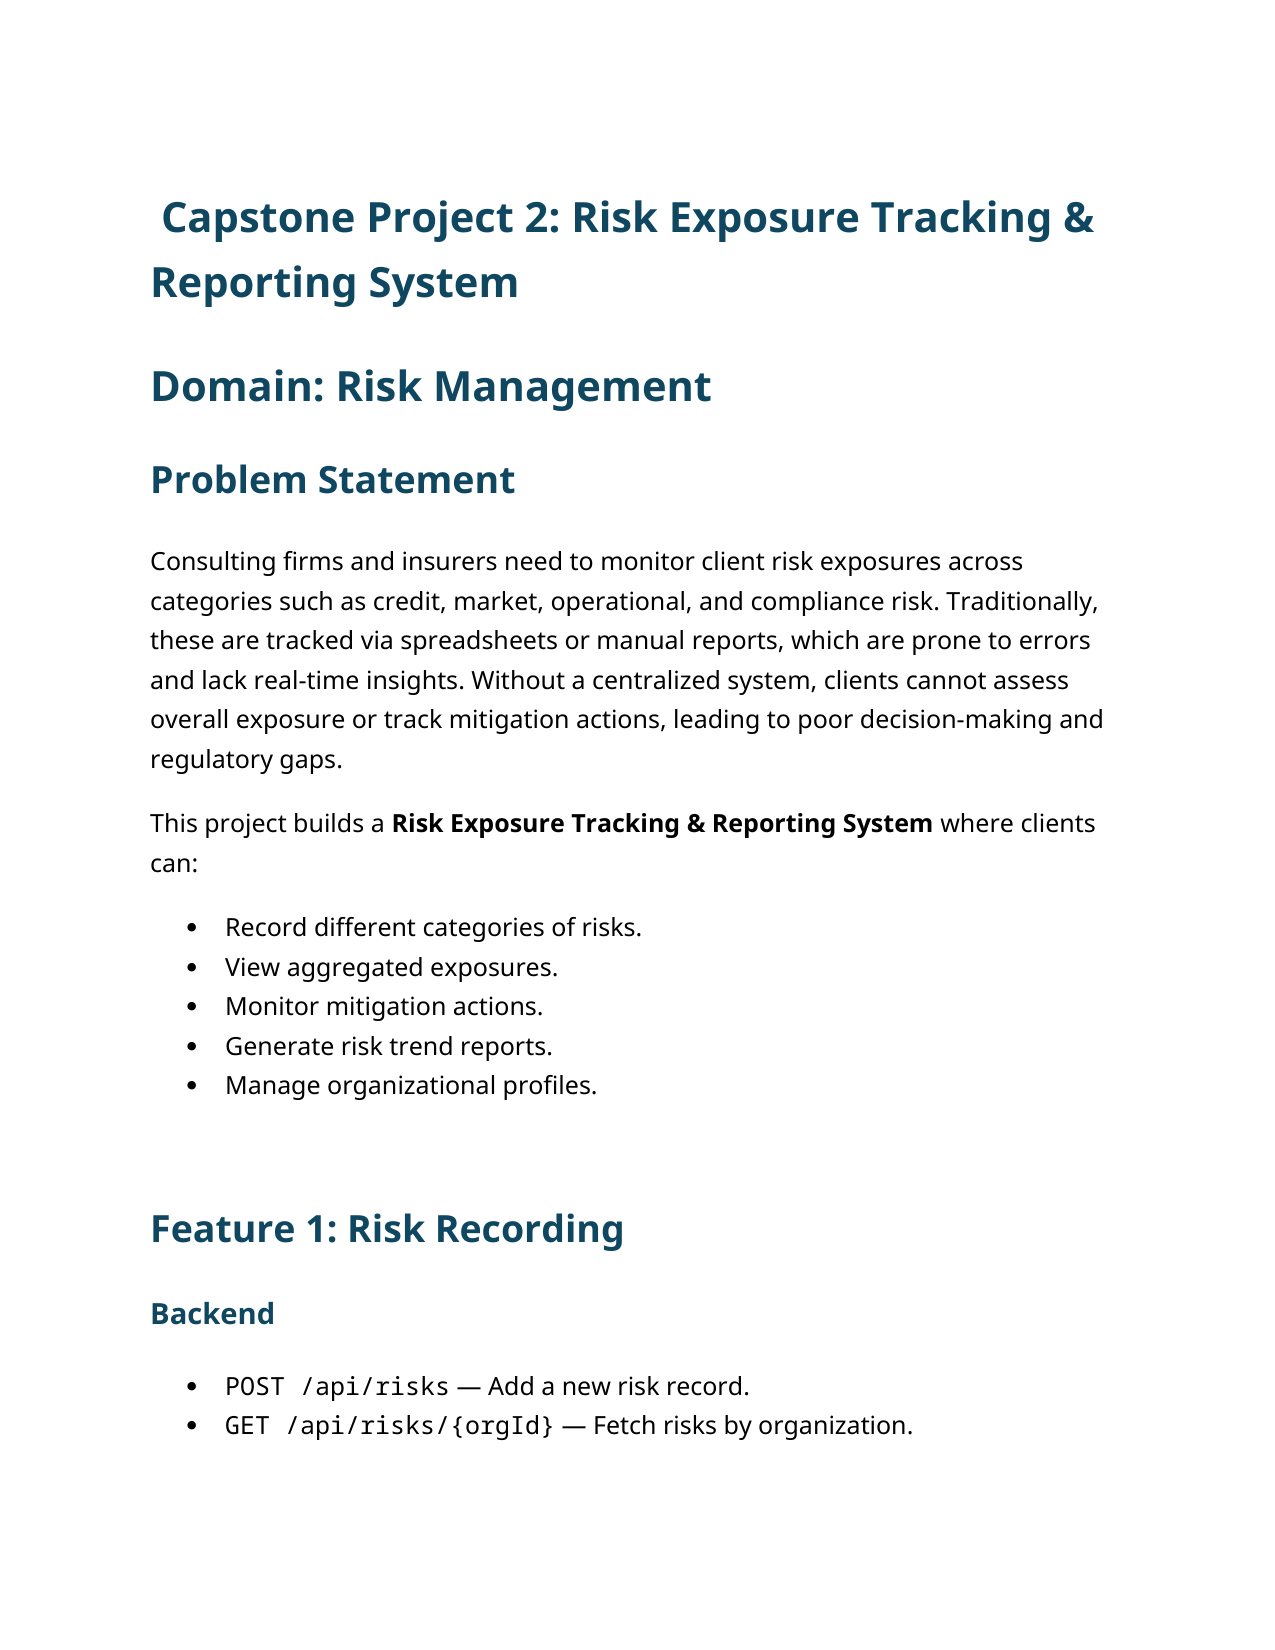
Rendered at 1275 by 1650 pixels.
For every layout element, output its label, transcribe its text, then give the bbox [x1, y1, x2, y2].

text This project builds a Risk Exposure Tracking & Reporting System where clients can: [150, 806, 1125, 879]
list Monitor mitigation actions. [187, 989, 1125, 1023]
list POST /api/risks — Add a new risk record. [187, 1368, 1125, 1402]
list Generate risk trend reports. [187, 1028, 1125, 1062]
subtitle Problem Statement [150, 454, 1125, 505]
list GET /api/risks/{orgId} — Fetch risks by organization. [187, 1408, 1125, 1442]
subtitle Feature 1: Risk Recording [150, 1203, 1125, 1254]
list View aggregated exposures. [187, 949, 1125, 983]
subtitle Backend [150, 1293, 1125, 1333]
list Record different categories of risks. [187, 910, 1125, 944]
subtitle Domain: Risk Management [150, 357, 1125, 413]
subtitle Capstone Project 2: Risk Exposure Tracking & Reporting System [150, 187, 1125, 310]
list Manage organizational profiles. [187, 1068, 1125, 1102]
text Consulting firms and insurers need to monitor client risk exposures across categories such as credit, market, operational, and compliance risk. Traditionally, these are tracked via spreadsheets or manual reports, which are prone to errors and lack real-time insights. Without a centralized system, clients cannot assess overall exposure or track mitigation actions, leading to poor decision-making and regulatory gaps. [150, 544, 1125, 775]
